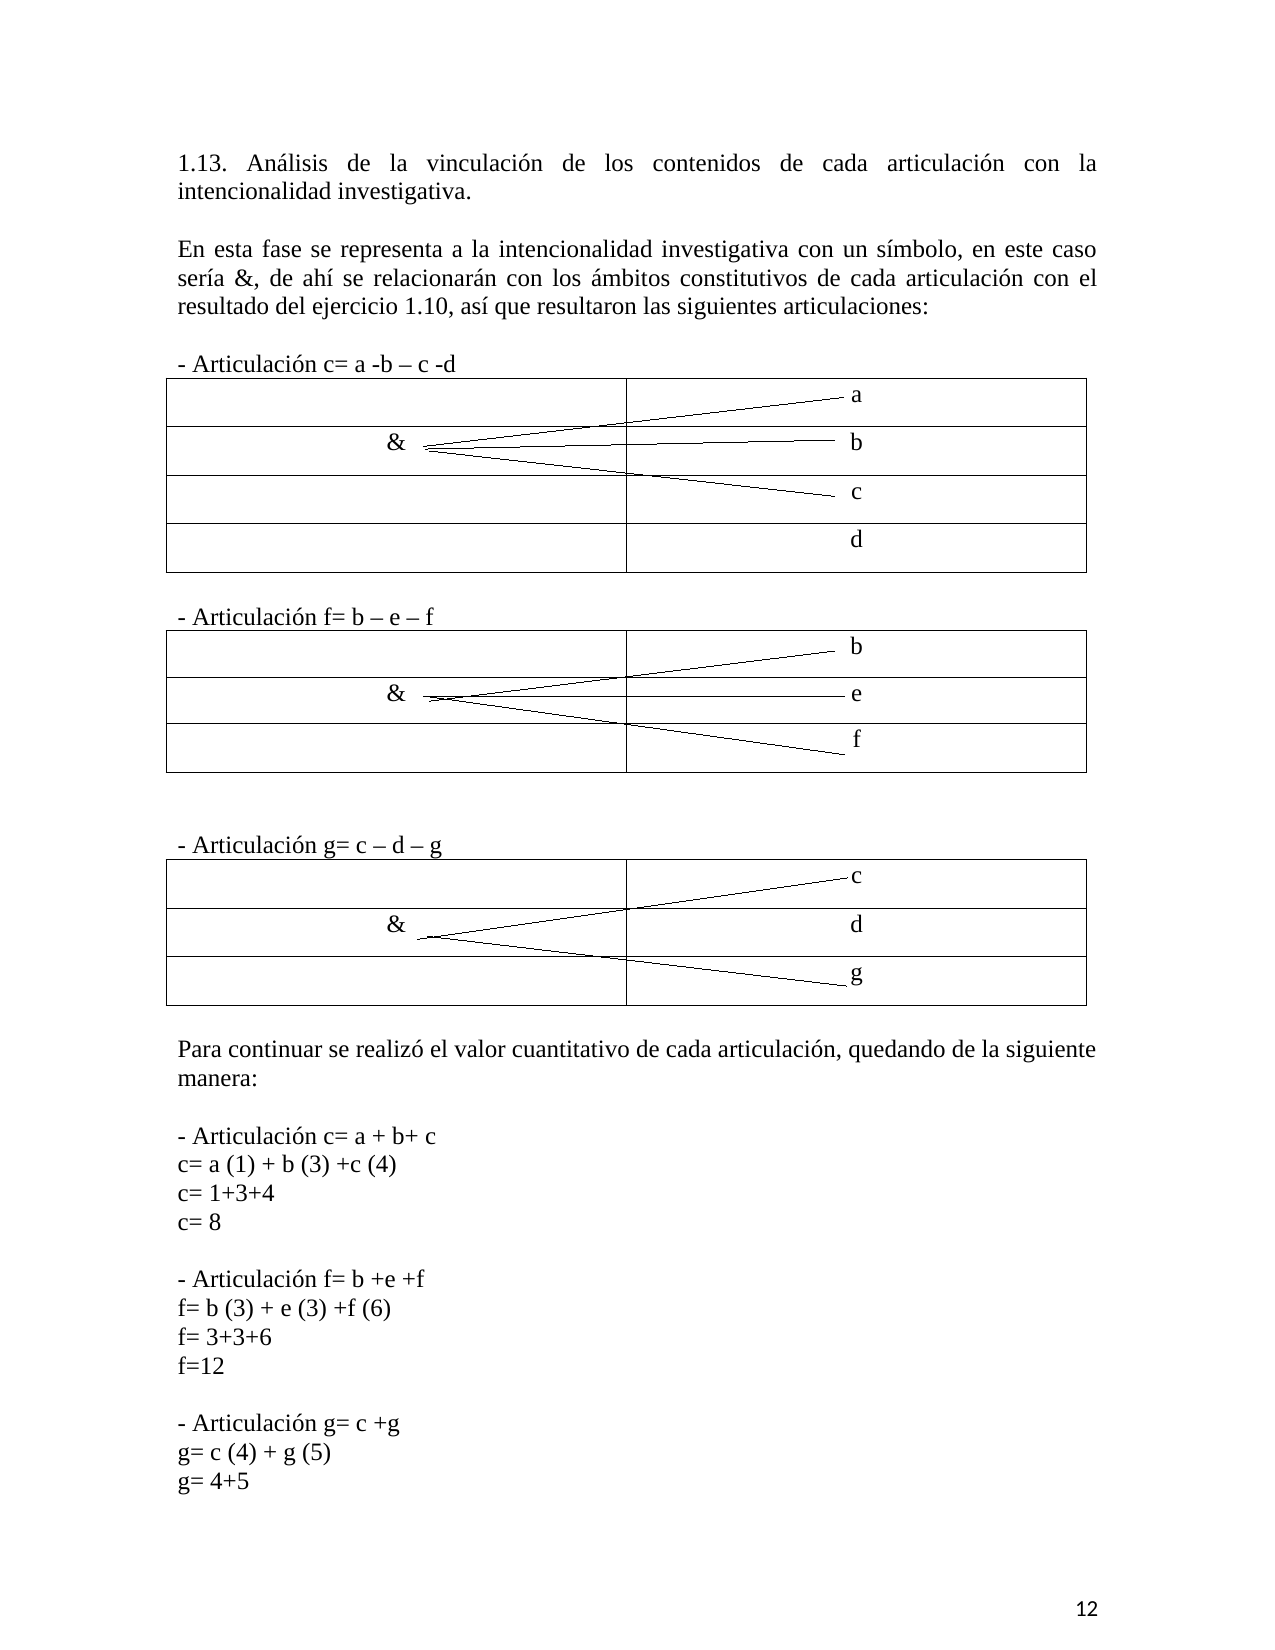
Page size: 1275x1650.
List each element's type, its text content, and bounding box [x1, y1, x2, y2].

table_cell [167, 957, 626, 1005]
text f= 3+3+6 [177, 1322, 1098, 1351]
table_cell f [627, 724, 1086, 772]
text - Articulación c= a + b+ c [177, 1121, 1098, 1149]
table_cell [167, 524, 626, 572]
table_cell b [627, 427, 1086, 475]
text c= a (1) + b (3) +c (4) [177, 1149, 1098, 1178]
text - Articulación c= a -b – c -d [177, 349, 1098, 378]
text c= 8 [177, 1207, 1098, 1236]
text f=12 [177, 1351, 1098, 1379]
text g= 4+5 [177, 1466, 1098, 1494]
table_cell [167, 724, 626, 772]
table_cell e [627, 678, 1086, 723]
table_cell & [167, 678, 626, 723]
table_cell d [627, 909, 1086, 956]
text - Articulación g= c – d – g [177, 830, 1098, 859]
table_cell g [627, 957, 1086, 1005]
text Para continuar se realizó el valor cuantitativo de cada articulación, quedando de la siguiente manera: [177, 1034, 1098, 1092]
table_header b [627, 631, 1086, 677]
table_header [167, 631, 626, 677]
table_cell & [167, 909, 626, 956]
text c= 1+3+4 [177, 1178, 1098, 1207]
table_cell & [167, 427, 626, 475]
text 1.13. Análisis de la vinculación de los contenidos de cada articulación con la intencionalidad investigativa. [177, 148, 1098, 205]
table_header a [627, 379, 1086, 426]
table_header [167, 860, 626, 908]
text f= b (3) + e (3) +f (6) [177, 1293, 1098, 1322]
table_cell [167, 476, 626, 523]
text g= c (4) + g (5) [177, 1437, 1098, 1466]
text En esta fase se representa a la intencionalidad investigativa con un símbolo, en este caso sería &, de ahí se relacionarán con los ámbitos constitutivos de cada articulación con el resultado del ejercicio 1.10, así que resultaron las siguientes articulaciones: [177, 234, 1098, 320]
table_cell d [627, 524, 1086, 572]
text - Articulación f= b – e – f [177, 602, 1098, 630]
table_cell c [627, 476, 1086, 523]
table_header c [627, 860, 1086, 908]
text - Articulación g= c +g [177, 1408, 1098, 1437]
text - Articulación f= b +e +f [177, 1264, 1098, 1293]
table_header [167, 379, 626, 426]
